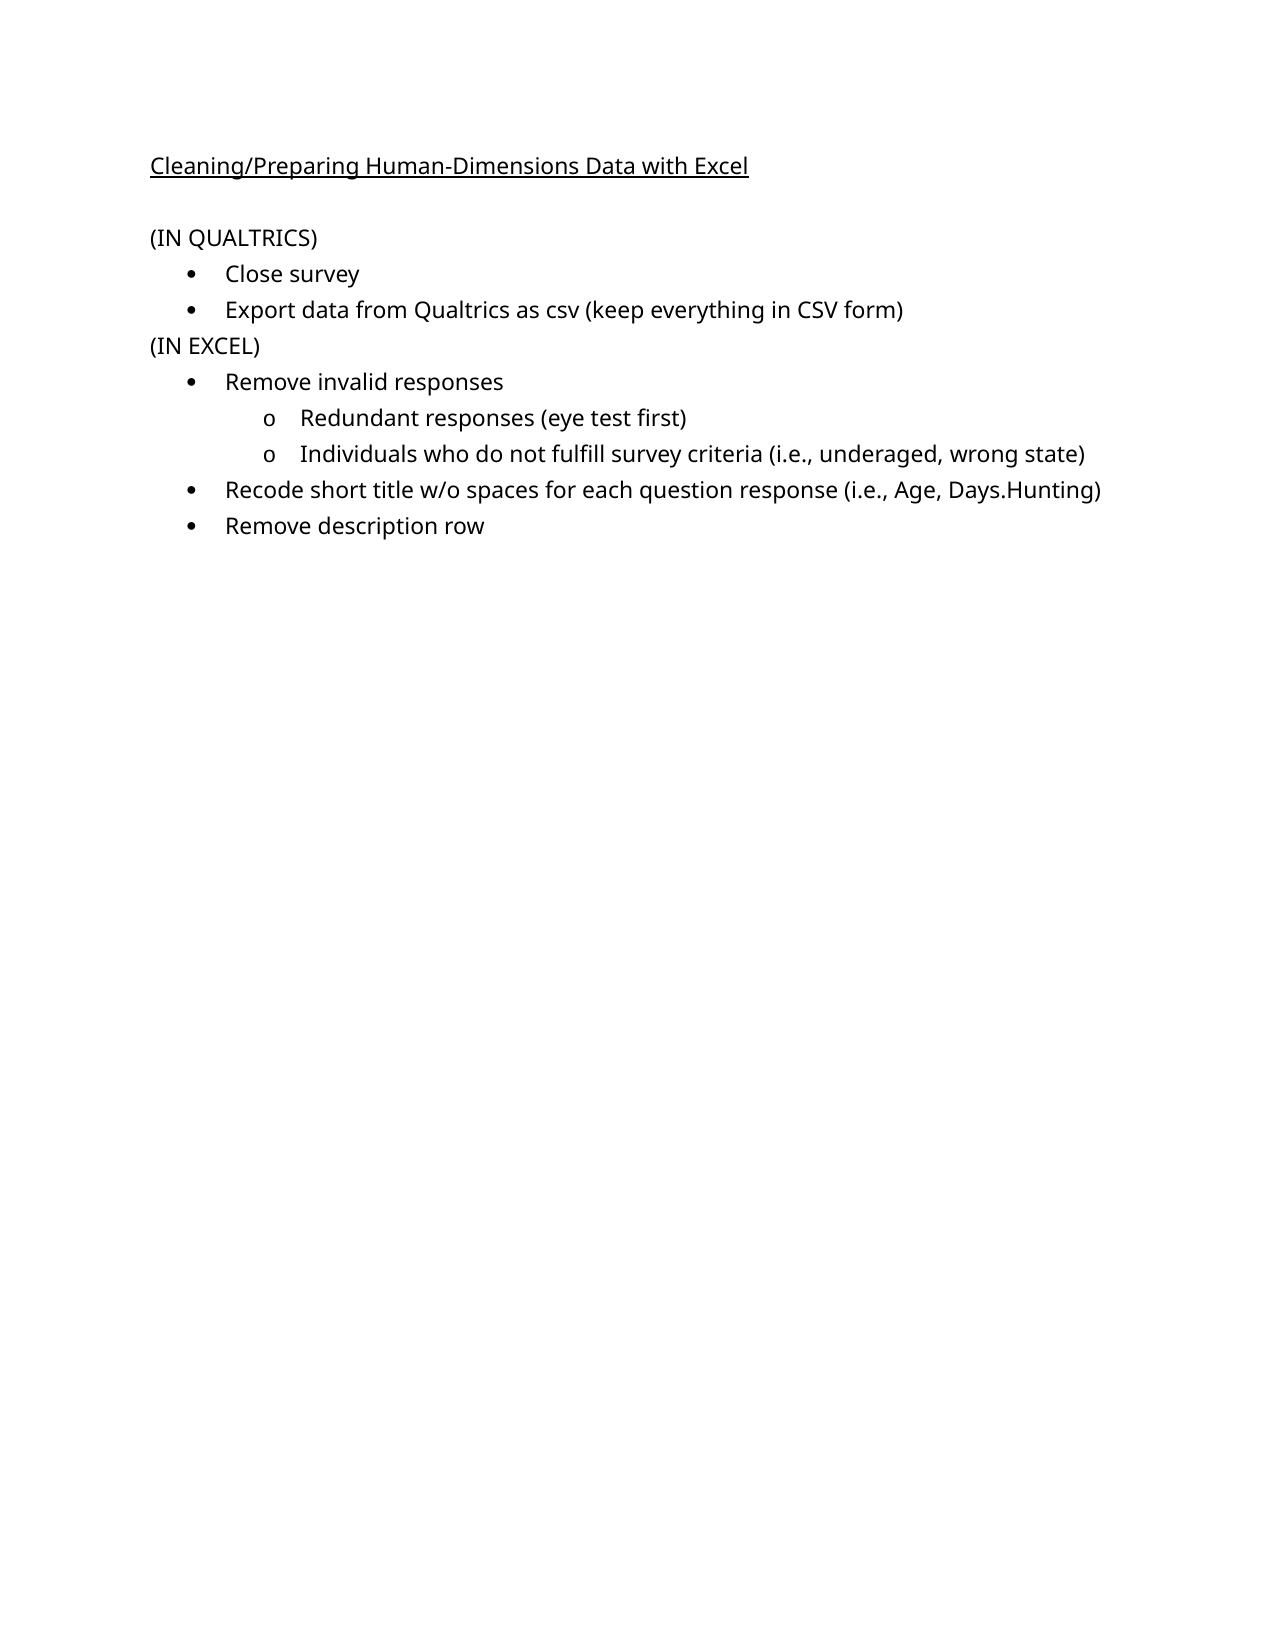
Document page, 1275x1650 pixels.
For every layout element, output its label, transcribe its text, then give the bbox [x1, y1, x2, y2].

text (IN EXCEL) [150, 330, 1125, 361]
list Redundant responses (eye test first) [262, 402, 1125, 433]
list Individuals who do not fulfill survey criteria (i.e., underaged, wrong state) [262, 438, 1125, 469]
list Remove invalid responses [187, 366, 1125, 397]
list Close survey [187, 258, 1125, 289]
text (IN QUALTRICS) [150, 222, 1125, 253]
list Remove description row [187, 509, 1125, 541]
list Recode short title w/o spaces for each question response (i.e., Age, Days.Hunting) [187, 474, 1125, 505]
text Cleaning/Preparing Human-Dimensions Data with Excel [150, 150, 1125, 181]
list Export data from Qualtrics as csv (keep everything in CSV form) [187, 294, 1125, 325]
